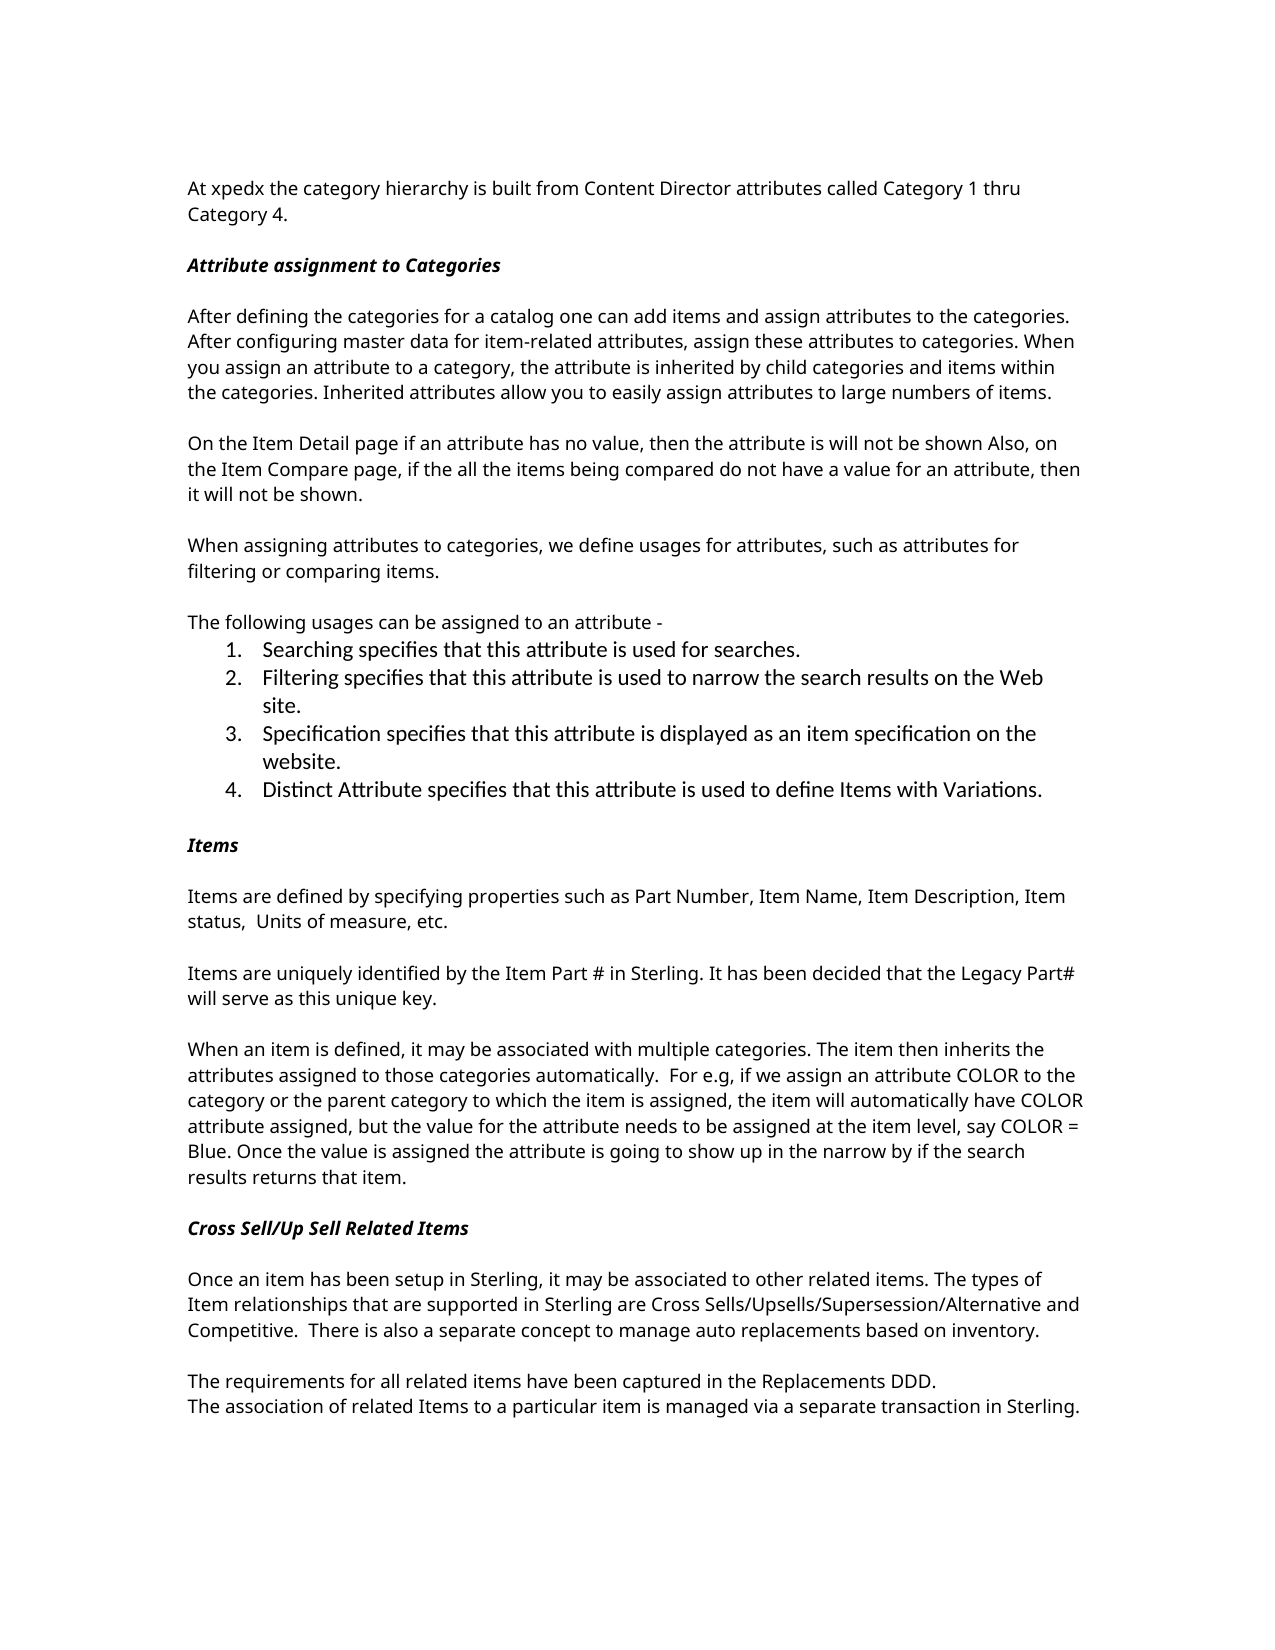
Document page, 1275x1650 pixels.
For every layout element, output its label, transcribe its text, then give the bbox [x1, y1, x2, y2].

text At xpedx the category hierarchy is built from Content Director attributes called Category 1 thru Category 4. [187, 176, 1087, 227]
list Searching specifies that this attribute is used for searches. [225, 635, 1087, 663]
text Items [187, 832, 1087, 858]
text Attribute assignment to Categories [187, 252, 1087, 278]
text When an item is defined, it may be associated with multiple categories. The item then inherits the attributes assigned to those categories automatically. For e.g, if we assign an attribute COLOR to the category or the parent category to which the item is assigned, the item will automatically have COLOR attribute assigned, but the value for the attribute needs to be assigned at the item level, say COLOR = Blue. Once the value is assigned the attribute is going to show up in the narrow by if the search results returns that item. [187, 1036, 1087, 1189]
text Items are defined by specifying properties such as Part Number, Item Name, Item Description, Item status, Units of measure, etc. [187, 883, 1087, 934]
text On the Item Detail page if an attribute has no value, then the attribute is will not be shown Also, on the Item Compare page, if the all the items being compared do not have a value for an attribute, then it will not be shown. [187, 431, 1087, 507]
text The following usages can be assigned to an attribute - [187, 609, 1087, 635]
text The requirements for all related items have been captured in the Replacements DDD. [187, 1368, 1087, 1394]
text Cross Sell/Up Sell Related Items [187, 1215, 1087, 1241]
list Distinct Attribute specifies that this attribute is used to define Items with Variations. [225, 775, 1087, 803]
text The association of related Items to a particular item is managed via a separate transaction in Sterling. [187, 1394, 1087, 1419]
text Items are uniquely identified by the Item Part # in Sterling. It has been decided that the Legacy Part# will serve as this unique key. [187, 960, 1087, 1011]
text When assigning attributes to categories, we define usages for attributes, such as attributes for filtering or comparing items. [187, 533, 1087, 584]
list Filtering specifies that this attribute is used to narrow the search results on the Web site. [225, 663, 1087, 719]
list Specification specifies that this attribute is displayed as an item specification on the website. [225, 719, 1087, 775]
text After defining the categories for a catalog one can add items and assign attributes to the categories. After configuring master data for item-related attributes, assign these attributes to categories. When you assign an attribute to a category, the attribute is inherited by child categories and items within the categories. Inherited attributes allow you to easily assign attributes to large numbers of items. [187, 303, 1087, 405]
text Once an item has been setup in Sterling, it may be associated to other related items. The types of Item relationships that are supported in Sterling are Cross Sells/Upsells/Supersession/Alternative and Competitive. There is also a separate concept to manage auto replacements based on inventory. [187, 1266, 1087, 1343]
